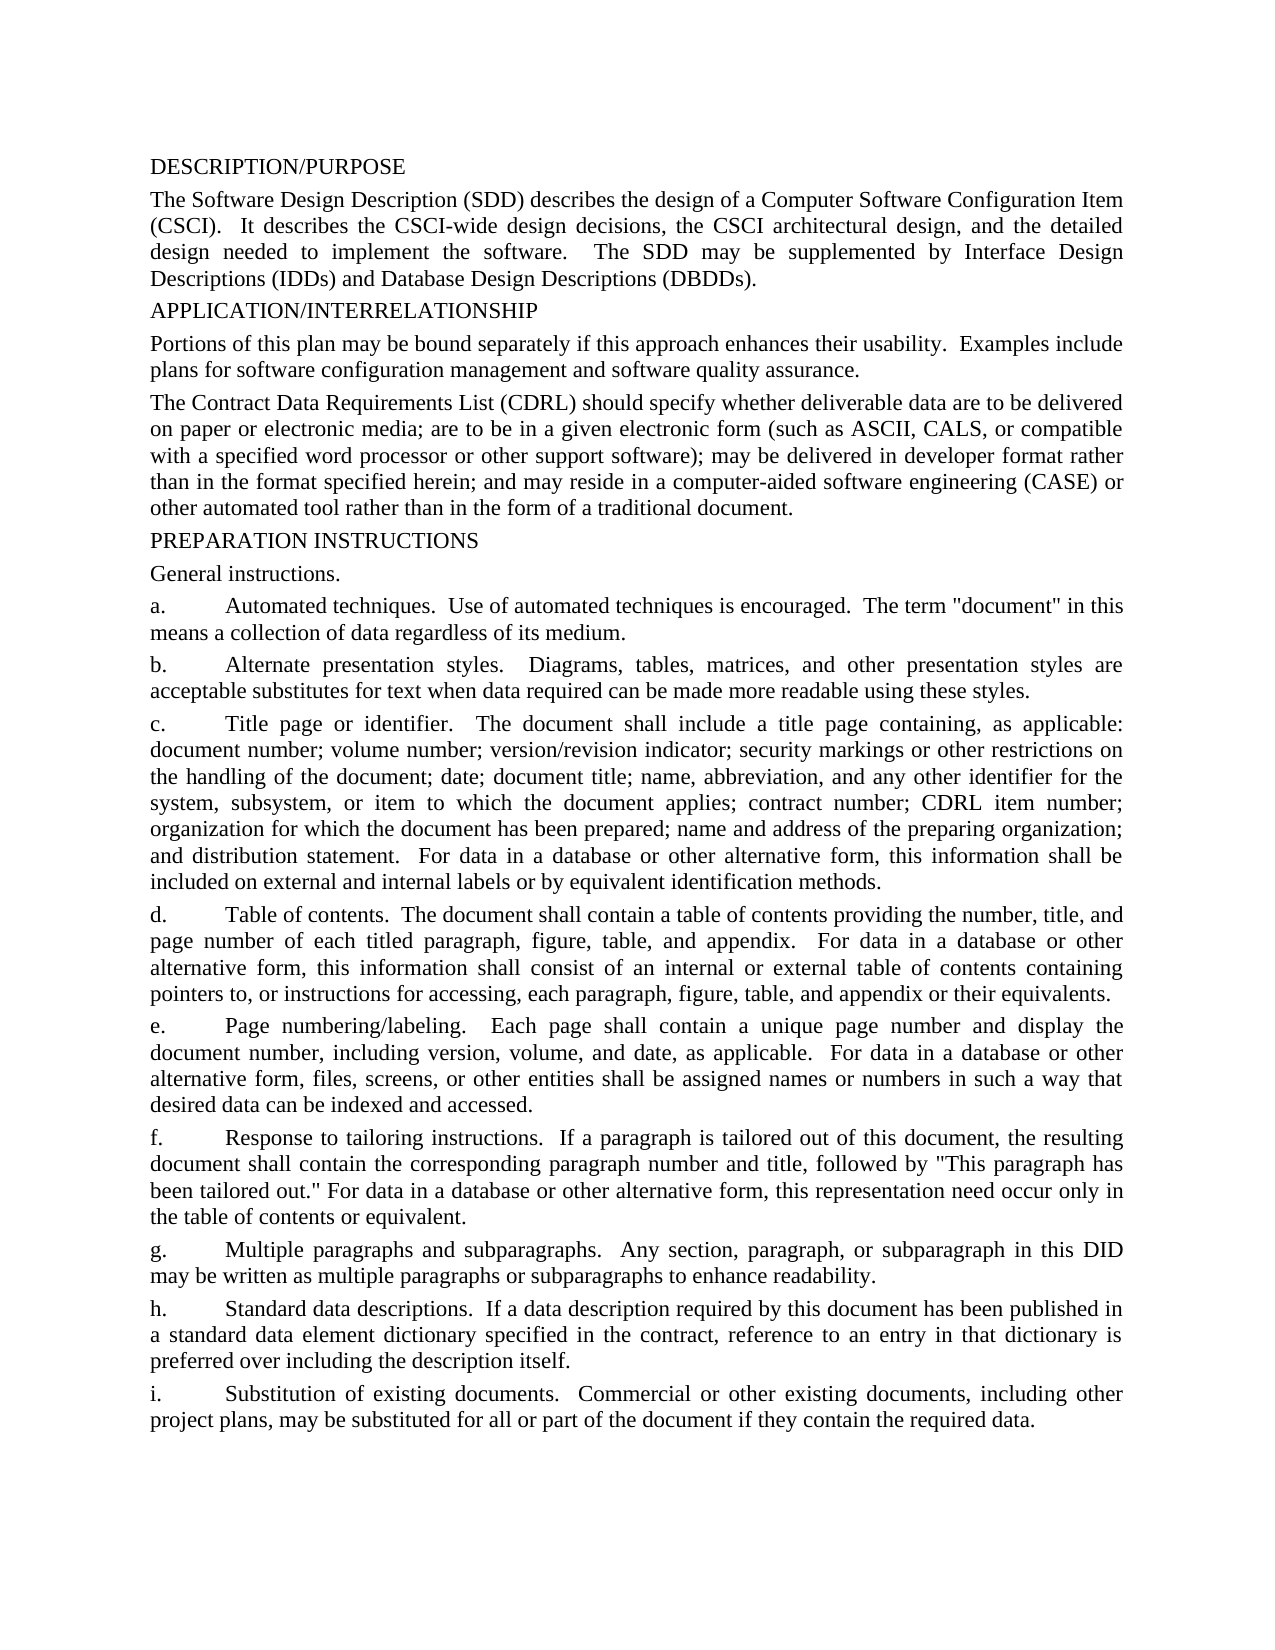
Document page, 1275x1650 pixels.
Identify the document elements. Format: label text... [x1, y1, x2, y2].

text b. Alternate presentation styles. Diagrams, tables, matrices, and other presentation styles are acceptable substitutes for text when data required can be made more readable using these styles. [150, 651, 1125, 704]
text d. Table of contents. The document shall contain a table of contents providing the number, title, and page number of each titled paragraph, figure, table, and appendix. For data in a database or other alternative form, this information shall consist of an internal or external table of contents containing pointers to, or instructions for accessing, each paragraph, figure, table, and appendix or their equivalents. [150, 901, 1125, 1006]
text DESCRIPTION/PURPOSE [150, 153, 1125, 179]
text h. Standard data descriptions. If a data description required by this document has been published in a standard data element dictionary specified in the contract, reference to an entry in that dictionary is preferred over including the description itself. [150, 1295, 1125, 1374]
text The Contract Data Requirements List (CDRL) should specify whether deliverable data are to be delivered on paper or electronic media; are to be in a given electronic form (such as ASCII, CALS, or compatible with a specified word processor or other support software); may be delivered in developer format rather than in the format specified herein; and may reside in a computer-aided software engineering (CASE) or other automated tool rather than in the form of a traditional document. [150, 389, 1125, 521]
text i. Substitution of existing documents. Commercial or other existing documents, including other project plans, may be substituted for all or part of the document if they contain the required data. [150, 1380, 1125, 1433]
text PREPARATION INSTRUCTIONS [150, 527, 1125, 553]
text The Software Design Description (SDD) describes the design of a Computer Software Configuration Item (CSCI). It describes the CSCI-wide design decisions, the CSCI architectural design, and the detailed design needed to implement the software. The SDD may be supplemented by Interface Design Descriptions (IDDs) and Database Design Descriptions (DBDDs). [150, 186, 1125, 291]
text Portions of this plan may be bound separately if this approach enhances their usability. Examples include plans for software configuration management and software quality assurance. [150, 330, 1125, 383]
text e. Page numbering/labeling. Each page shall contain a unique page number and display the document number, including version, volume, and date, as applicable. For data in a database or other alternative form, files, screens, or other entities shall be assigned names or numbers in such a way that desired data can be indexed and accessed. [150, 1012, 1125, 1118]
text g. Multiple paragraphs and subparagraphs. Any section, paragraph, or subparagraph in this DID may be written as multiple paragraphs or subparagraphs to enhance readability. [150, 1236, 1125, 1288]
text f. Response to tailoring instructions. If a paragraph is tailored out of this document, the resulting document shall contain the corresponding paragraph number and title, followed by "This paragraph has been tailored out." For data in a database or other alternative form, this representation need occur only in the table of contents or equivalent. [150, 1124, 1125, 1229]
text General instructions. [150, 559, 1125, 586]
text a. Automated techniques. Use of automated techniques is encouraged. The term "document" in this means a collection of data regardless of its medium. [150, 592, 1125, 645]
text c. Title page or identifier. The document shall include a title page containing, as applicable: document number; volume number; version/revision indicator; security markings or other restrictions on the handling of the document; date; document title; name, abbreviation, and any other identifier for the system, subsystem, or item to which the document applies; contract number; CDRL item number; organization for which the document has been prepared; name and address of the preparing organization; and distribution statement. For data in a database or other alternative form, this information shall be included on external and internal labels or by equivalent identification methods. [150, 710, 1125, 894]
text APPLICATION/INTERRELATIONSHIP [150, 297, 1125, 324]
